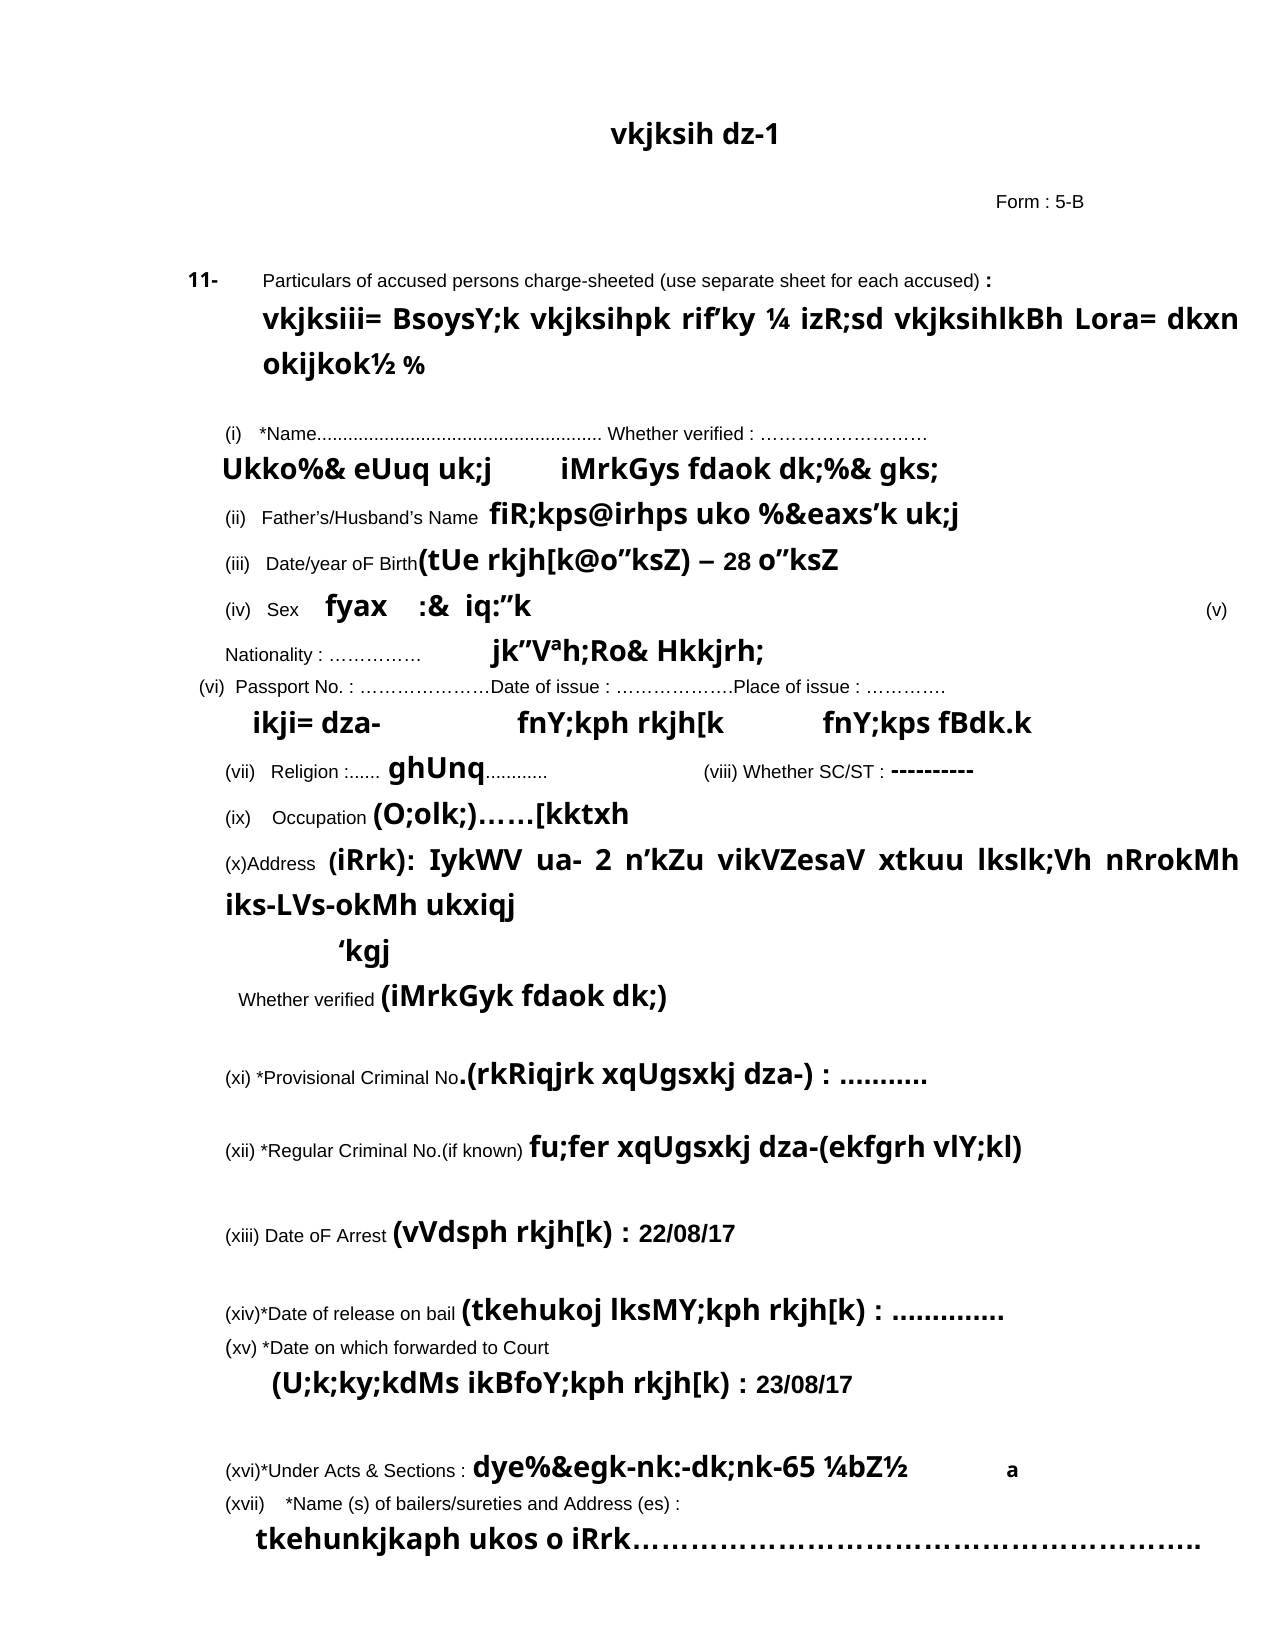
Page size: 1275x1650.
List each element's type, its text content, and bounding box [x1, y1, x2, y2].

text (xiv)*Date of release on bail (tkehukoj lksMY;kph rkjh[k) : .............. [150, 1289, 1241, 1329]
text Form : 5-B [150, 191, 1241, 213]
text (xii) *Regular Criminal No.(if known) fu;fer xqUgsxkj dza-(ekfgrh vlY;kl) [150, 1127, 1241, 1166]
text (iii) Date/year oF Birth(tUe rkjh[k@o”ksZ) – 28 o”ksZ [225, 539, 1241, 579]
text (i) *Name....................................................... Whether verified : ……………………… [225, 422, 1241, 444]
text (iv) Sex fyax :& iq:”k (v) Nationality : …………… jk”Vªh;Ro& Hkkjrh; [225, 585, 1241, 670]
list Particulars of accused persons charge-sheeted (use separate sheet for each accused) : [187, 265, 1241, 294]
text (xv) *Date on which forwarded to Court [150, 1335, 1241, 1359]
text (xvi)*Under Acts & Sections : dye%&egk-nk:-dk;nk-65 ¼bZ½ a [150, 1447, 1241, 1486]
text (ii) Father’s/Husband’s Name fiR;kps@irhps uko %&eaxs’k uk;j [150, 494, 1241, 533]
text vkjksiii= BsoysY;k vkjksihpk rif’ky ¼ izR;sd vkjksihlkBh Lora= dkxn okijkok½ % [262, 298, 1241, 383]
text (xvii) *Name (s) of bailers/sureties and Address (es) : [150, 1492, 1241, 1514]
text tkehunkjkaph ukos o iRrk………………………………………………….. [150, 1518, 1241, 1558]
text (xiii) Date oF Arrest (vVdsph rkjh[k) : 22/08/17 [150, 1211, 1241, 1251]
text (vii) Religion :...... ghUnq............ (viii) Whether SC/ST : ---------- [150, 747, 1241, 787]
text (vi) Passport No. : …………………Date of issue : ……………….Place of issue : …………. [150, 676, 1241, 698]
text (ix) Occupation (O;olk;)……[kktxh [150, 793, 1241, 833]
text ‘kgj [225, 930, 1241, 970]
text ikji= dza- fnY;kph rkjh[k fnY;kps fBdk.k [150, 702, 1241, 742]
text Ukko%& eUuq uk;j iMrkGys fdaok dk;%& gks; [150, 448, 1241, 488]
text (xi) *Provisional Criminal No.(rkRiqjrk xqUgsxkj dza-) : ........... [150, 1053, 1241, 1093]
text (x)Address (iRrk): IykWV ua- 2 n’kZu vikVZesaV xtkuu lkslk;Vh nRrokMh iks-LVs-okMh ukxiqj [225, 839, 1241, 924]
text (U;k;ky;kdMs ikBfoY;kph rkjh[k) : 23/08/17 [150, 1363, 1241, 1402]
text Whether verified (iMrkGyk fdaok dk;) [225, 976, 1241, 1015]
text vkjksih dz-1 [150, 113, 1241, 153]
